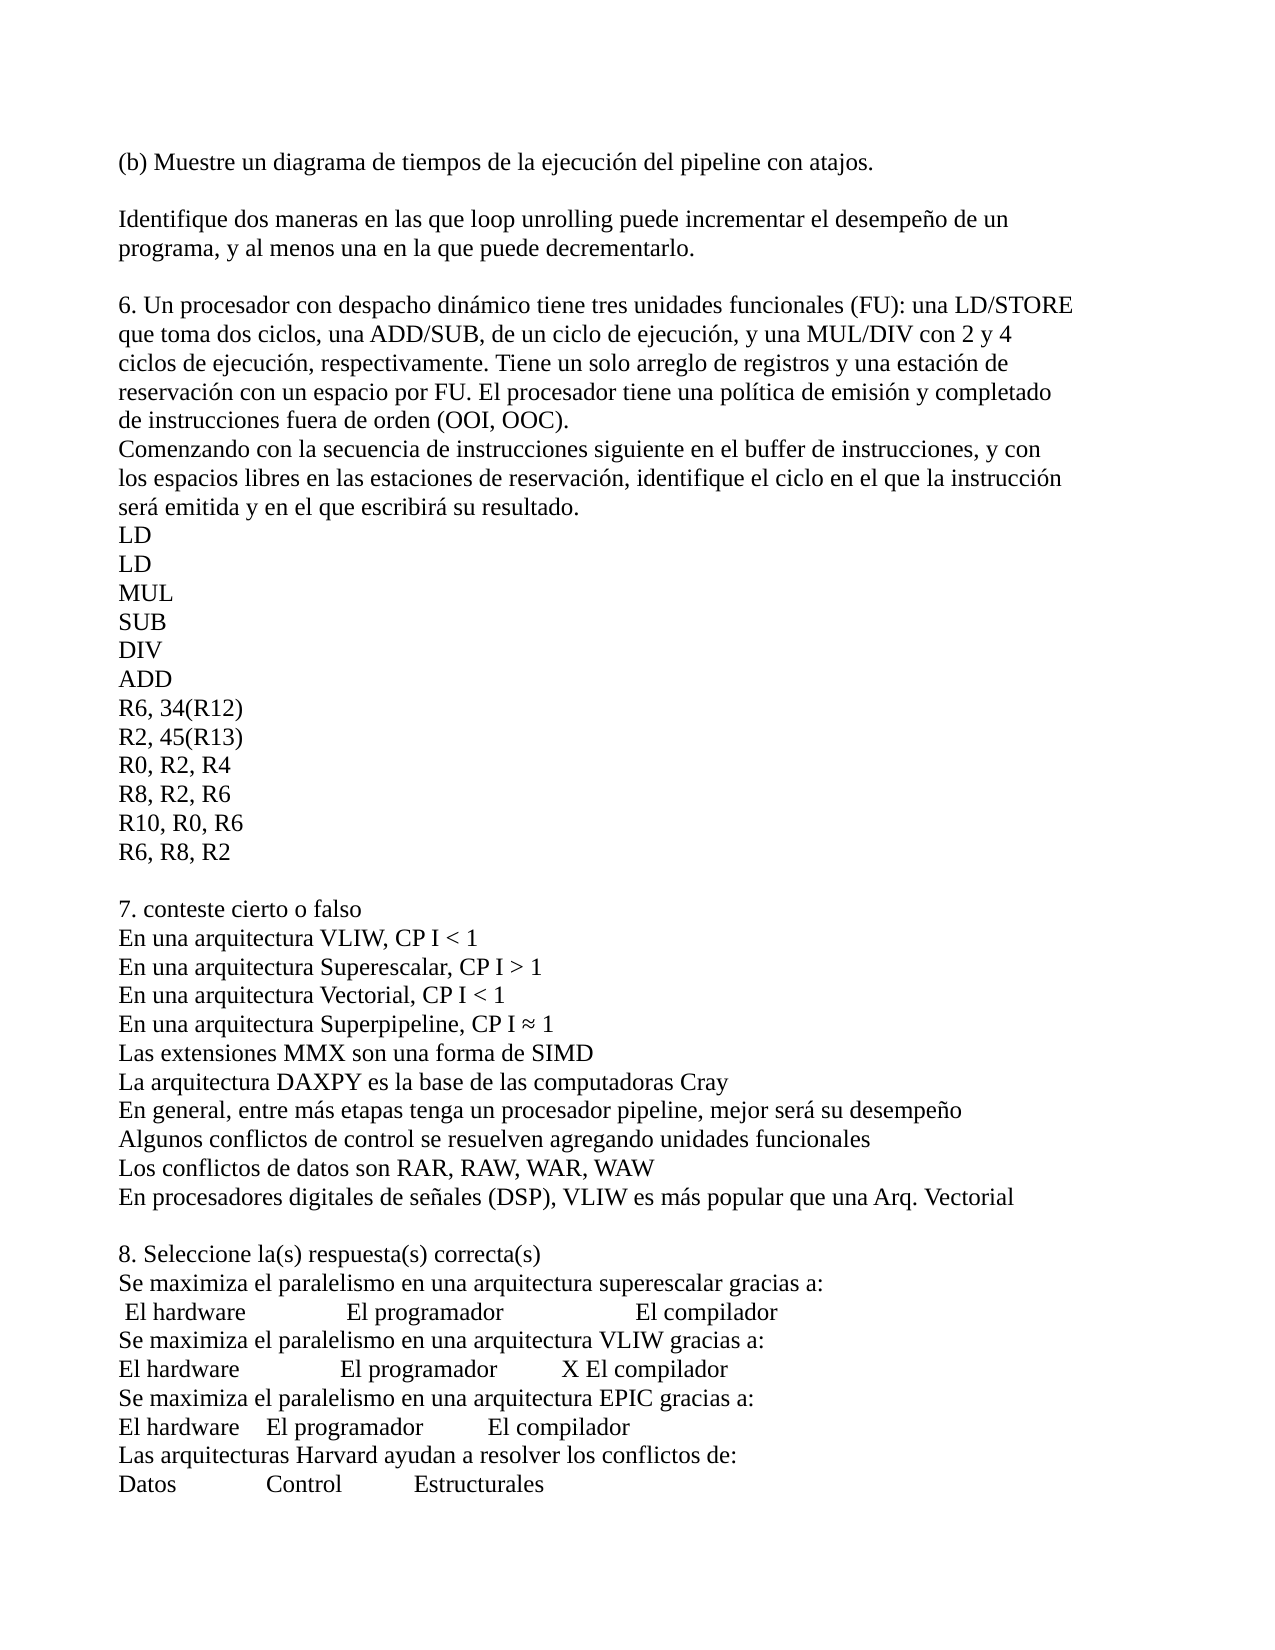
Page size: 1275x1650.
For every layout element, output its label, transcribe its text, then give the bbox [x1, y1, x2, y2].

text de instrucciones fuera de orden (OOI, OOC). [118, 406, 1157, 434]
text El hardware El programador El compilador [118, 1412, 1157, 1441]
text Se maximiza el paralelismo en una arquitectura EPIC gracias a: [118, 1383, 1157, 1412]
text Comenzando con la secuencia de instrucciones siguiente en el buffer de instrucciones, y con [118, 434, 1157, 463]
text En una arquitectura Vectorial, CP I < 1 [118, 981, 1157, 1009]
text El hardware El programador X El compilador [118, 1354, 1157, 1383]
text En una arquitectura Superescalar, CP I > 1 [118, 952, 1157, 981]
text reservación con un espacio por FU. El procesador tiene una política de emisión y completado [118, 377, 1157, 406]
text Algunos conflictos de control se resuelven agregando unidades funcionales [118, 1124, 1157, 1153]
text (b) Muestre un diagrama de tiempos de la ejecución del pipeline con atajos. [118, 147, 1157, 176]
text R10, R0, R6 [118, 808, 1157, 837]
text R8, R2, R6 [118, 779, 1157, 808]
text 6. Un procesador con despacho dinámico tiene tres unidades funcionales (FU): una LD/STORE [118, 291, 1157, 319]
text SUB [118, 607, 1157, 636]
text En procesadores digitales de señales (DSP), VLIW es más popular que una Arq. Vectorial [118, 1182, 1157, 1211]
text programa, y al menos una en la que puede decrementarlo. [118, 233, 1157, 262]
text ADD [118, 664, 1157, 693]
text En una arquitectura VLIW, CP I < 1 [118, 923, 1157, 952]
text Las arquitecturas Harvard ayudan a resolver los conflictos de: [118, 1441, 1157, 1469]
text Las extensiones MMX son una forma de SIMD [118, 1038, 1157, 1067]
text Datos Control Estructurales [118, 1469, 1157, 1498]
text En general, entre más etapas tenga un procesador pipeline, mejor será su desempeño [118, 1096, 1157, 1124]
text 7. conteste cierto o falso [118, 894, 1157, 923]
text DIV [118, 636, 1157, 664]
text R6, R8, R2 [118, 837, 1157, 866]
text En una arquitectura Superpipeline, CP I ≈ 1 [118, 1009, 1157, 1038]
text los espacios libres en las estaciones de reservación, identifique el ciclo en el que la instrucción [118, 463, 1157, 492]
text Los conflictos de datos son RAR, RAW, WAR, WAW [118, 1153, 1157, 1182]
text R6, 34(R12) [118, 693, 1157, 722]
text LD [118, 549, 1157, 578]
text Se maximiza el paralelismo en una arquitectura VLIW gracias a: [118, 1326, 1157, 1354]
text Se maximiza el paralelismo en una arquitectura superescalar gracias a: [118, 1268, 1157, 1297]
text ciclos de ejecución, respectivamente. Tiene un solo arreglo de registros y una estación de [118, 348, 1157, 377]
text será emitida y en el que escribirá su resultado. [118, 492, 1157, 521]
text El hardware El programador El compilador [118, 1297, 1157, 1326]
text 8. Seleccione la(s) respuesta(s) correcta(s) [118, 1239, 1157, 1268]
text LD [118, 521, 1157, 549]
text Identifique dos maneras en las que loop unrolling puede incrementar el desempeño de un [118, 204, 1157, 233]
text La arquitectura DAXPY es la base de las computadoras Cray [118, 1067, 1157, 1096]
text que toma dos ciclos, una ADD/SUB, de un ciclo de ejecución, y una MUL/DIV con 2 y 4 [118, 319, 1157, 348]
text R2, 45(R13) [118, 722, 1157, 751]
text R0, R2, R4 [118, 751, 1157, 779]
text MUL [118, 578, 1157, 607]
